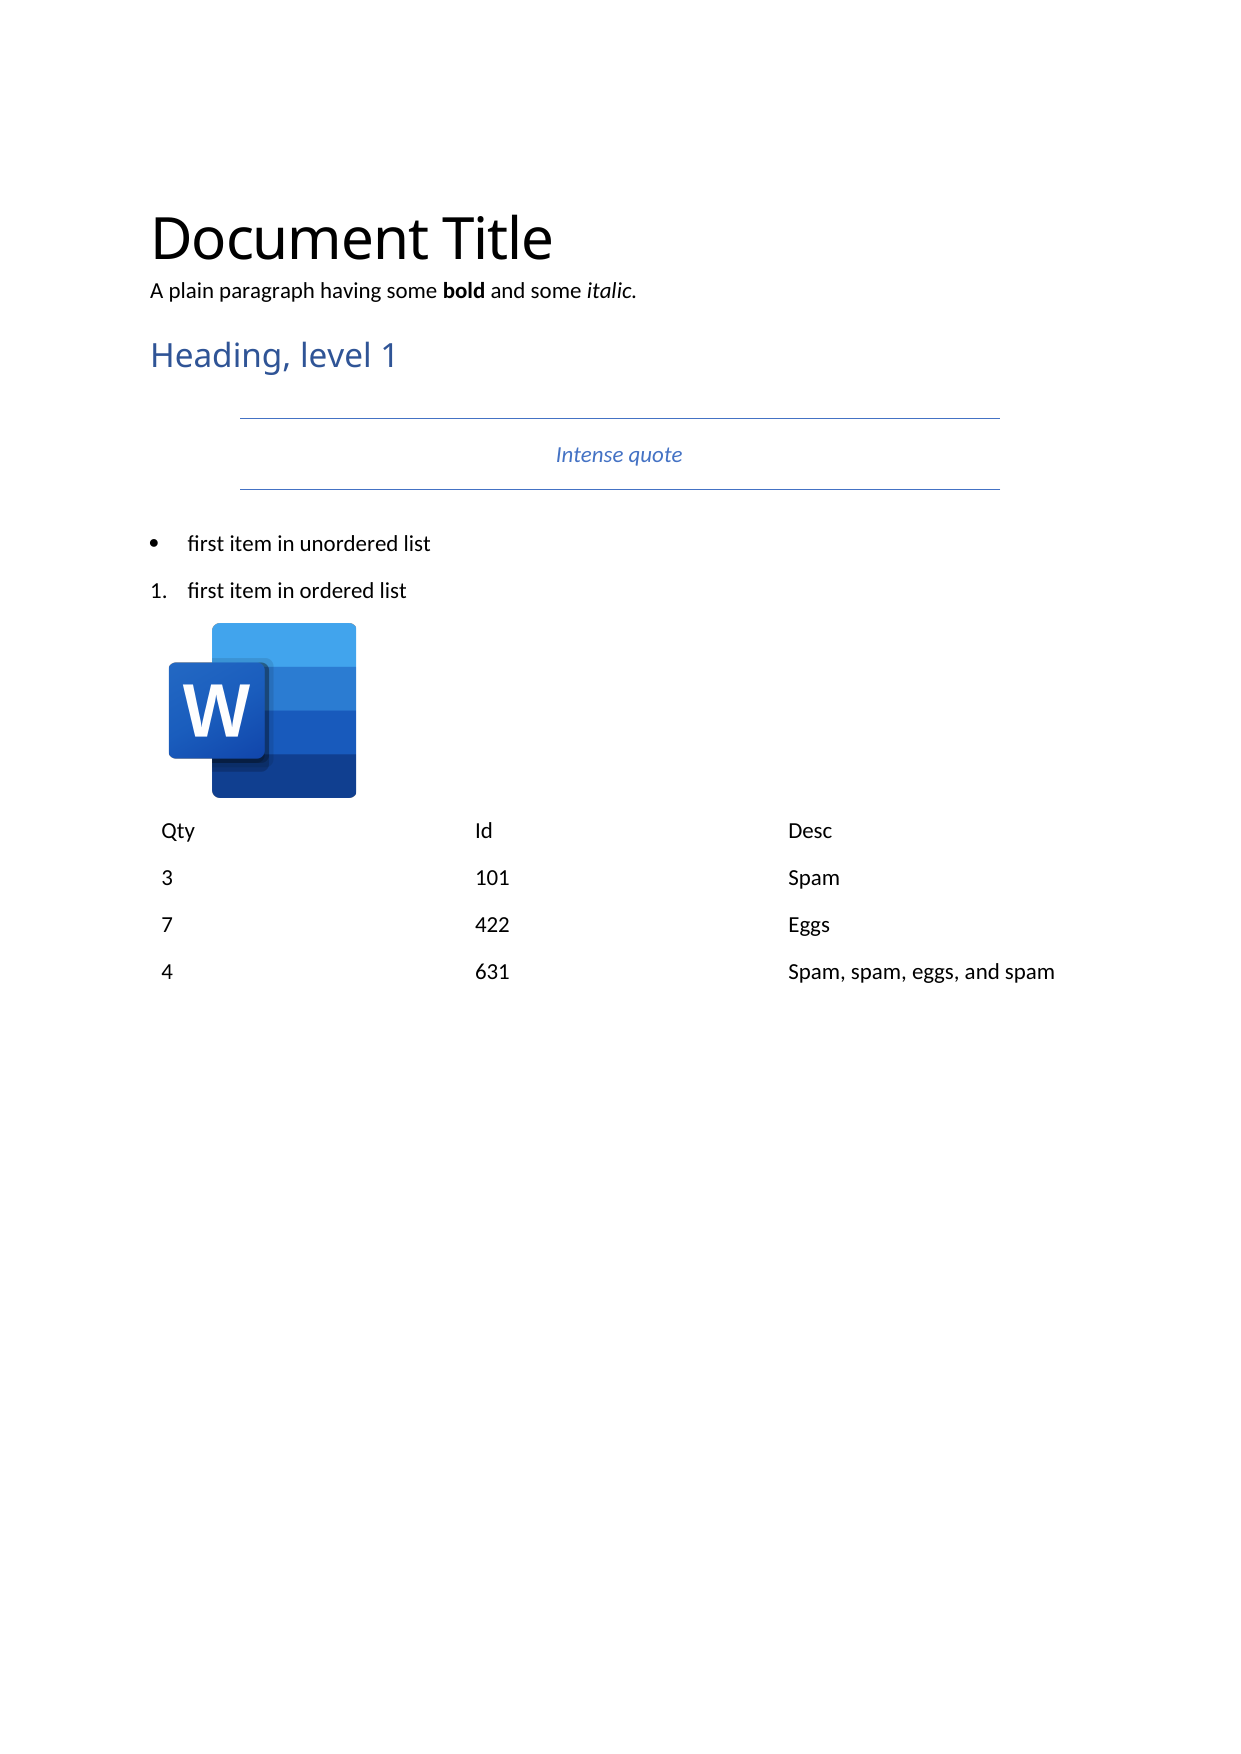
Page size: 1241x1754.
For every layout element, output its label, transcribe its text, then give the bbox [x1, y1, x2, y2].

list first item in ordered list [150, 576, 1090, 604]
table_cell 3 [150, 863, 463, 910]
table_cell 4 [150, 957, 463, 1004]
table_header Qty [150, 817, 463, 863]
list first item in unordered list [150, 529, 1090, 557]
subtitle Heading, level 1 [150, 332, 1090, 377]
title Document Title [150, 197, 1090, 276]
text Intense quote [240, 419, 1000, 489]
table_cell Eggs [777, 910, 1090, 957]
table_cell 7 [150, 910, 463, 957]
table_cell 101 [464, 863, 777, 910]
table_cell 631 [464, 957, 777, 1004]
table_cell Spam [777, 863, 1090, 910]
picture [168, 623, 357, 798]
table_cell Spam, spam, eggs, and spam [777, 957, 1090, 1004]
table_header Desc [777, 817, 1090, 863]
table_cell 422 [464, 910, 777, 957]
text A plain paragraph having some bold and some italic. [150, 276, 1090, 304]
table_header Id [464, 817, 777, 863]
